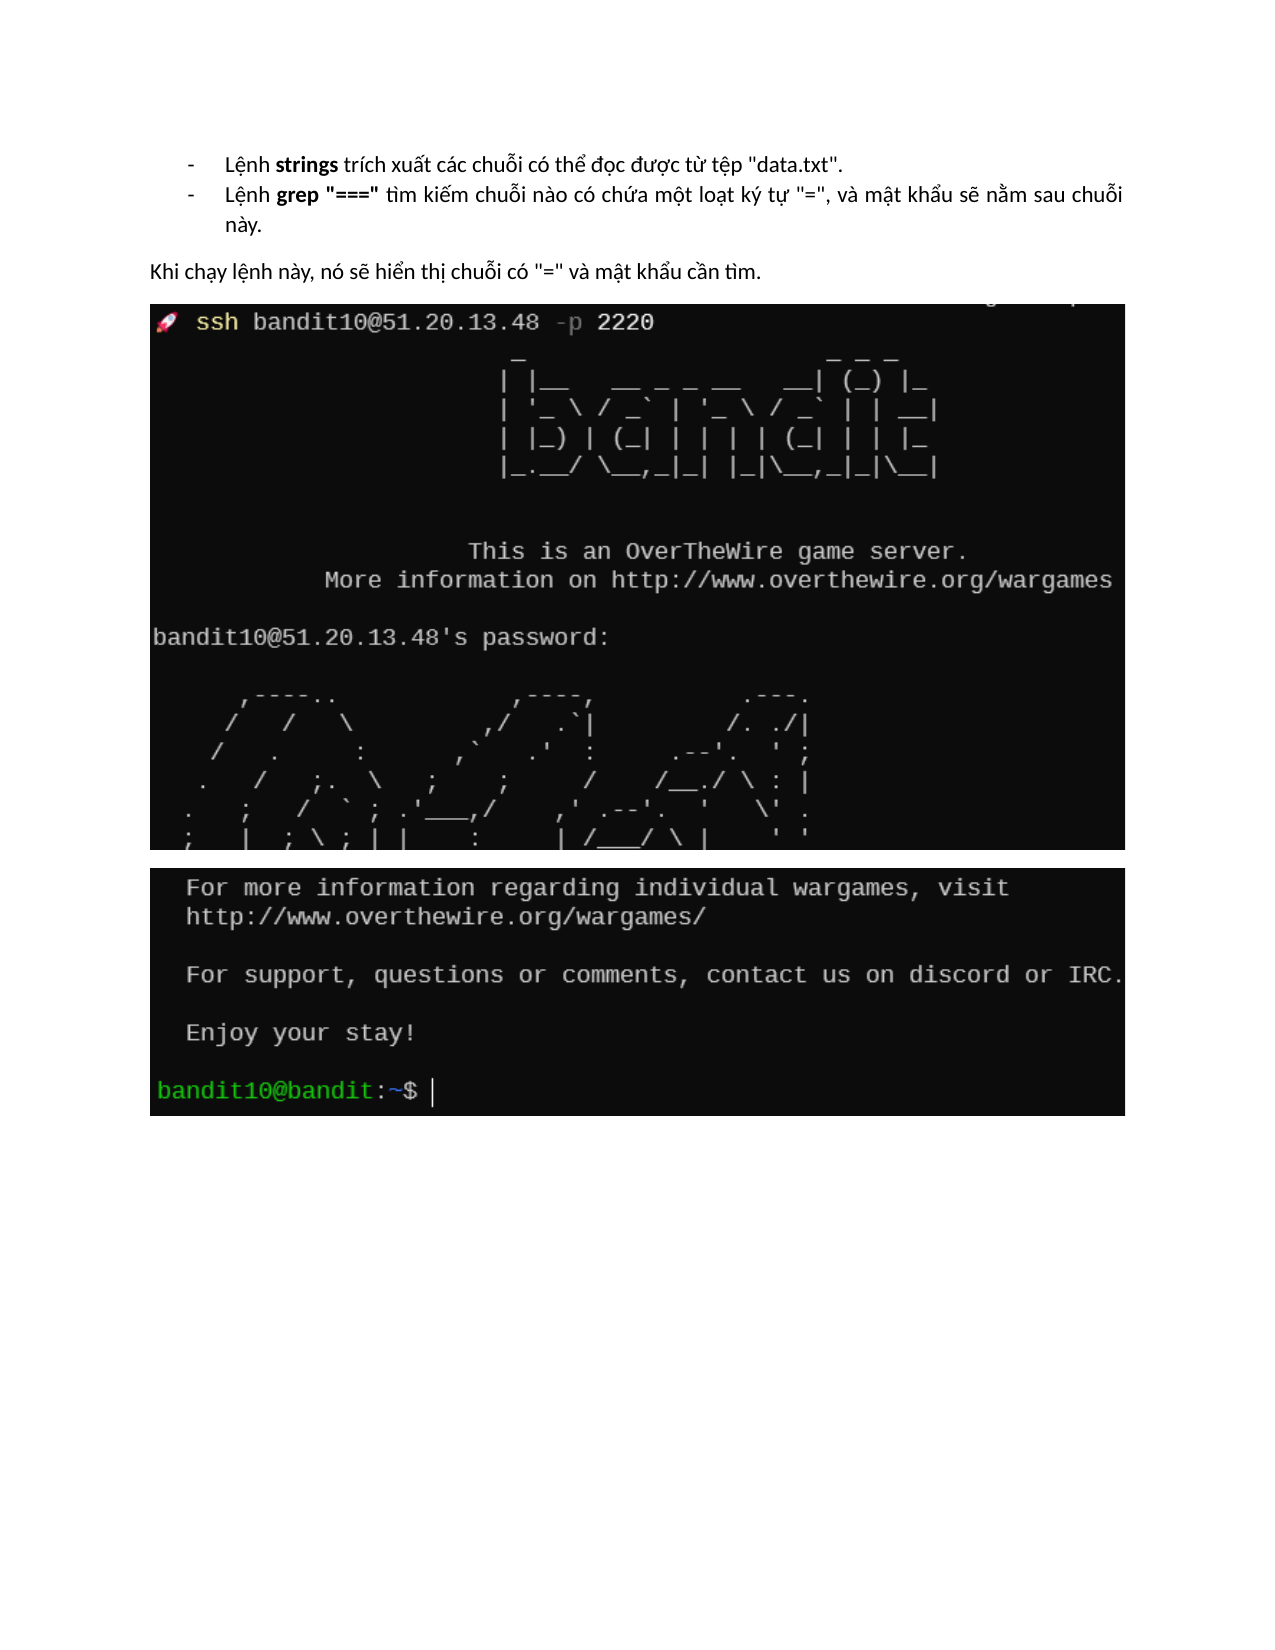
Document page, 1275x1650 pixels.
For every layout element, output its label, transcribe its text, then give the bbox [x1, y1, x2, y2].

list Lệnh grep "===" tìm kiếm chuỗi nào có chứa một loạt ký tự "=", và mật khẩu sẽ nằm sau chuỗi này. [187, 180, 1125, 238]
list Lệnh strings trích xuất các chuỗi có thể đọc được từ tệp "data.txt". [187, 150, 1125, 178]
picture [150, 868, 1125, 1116]
text Khi chạy lệnh này, nó sẽ hiển thị chuỗi có "=" và mật khẩu cần tìm. [150, 257, 1125, 285]
picture [150, 304, 1125, 850]
